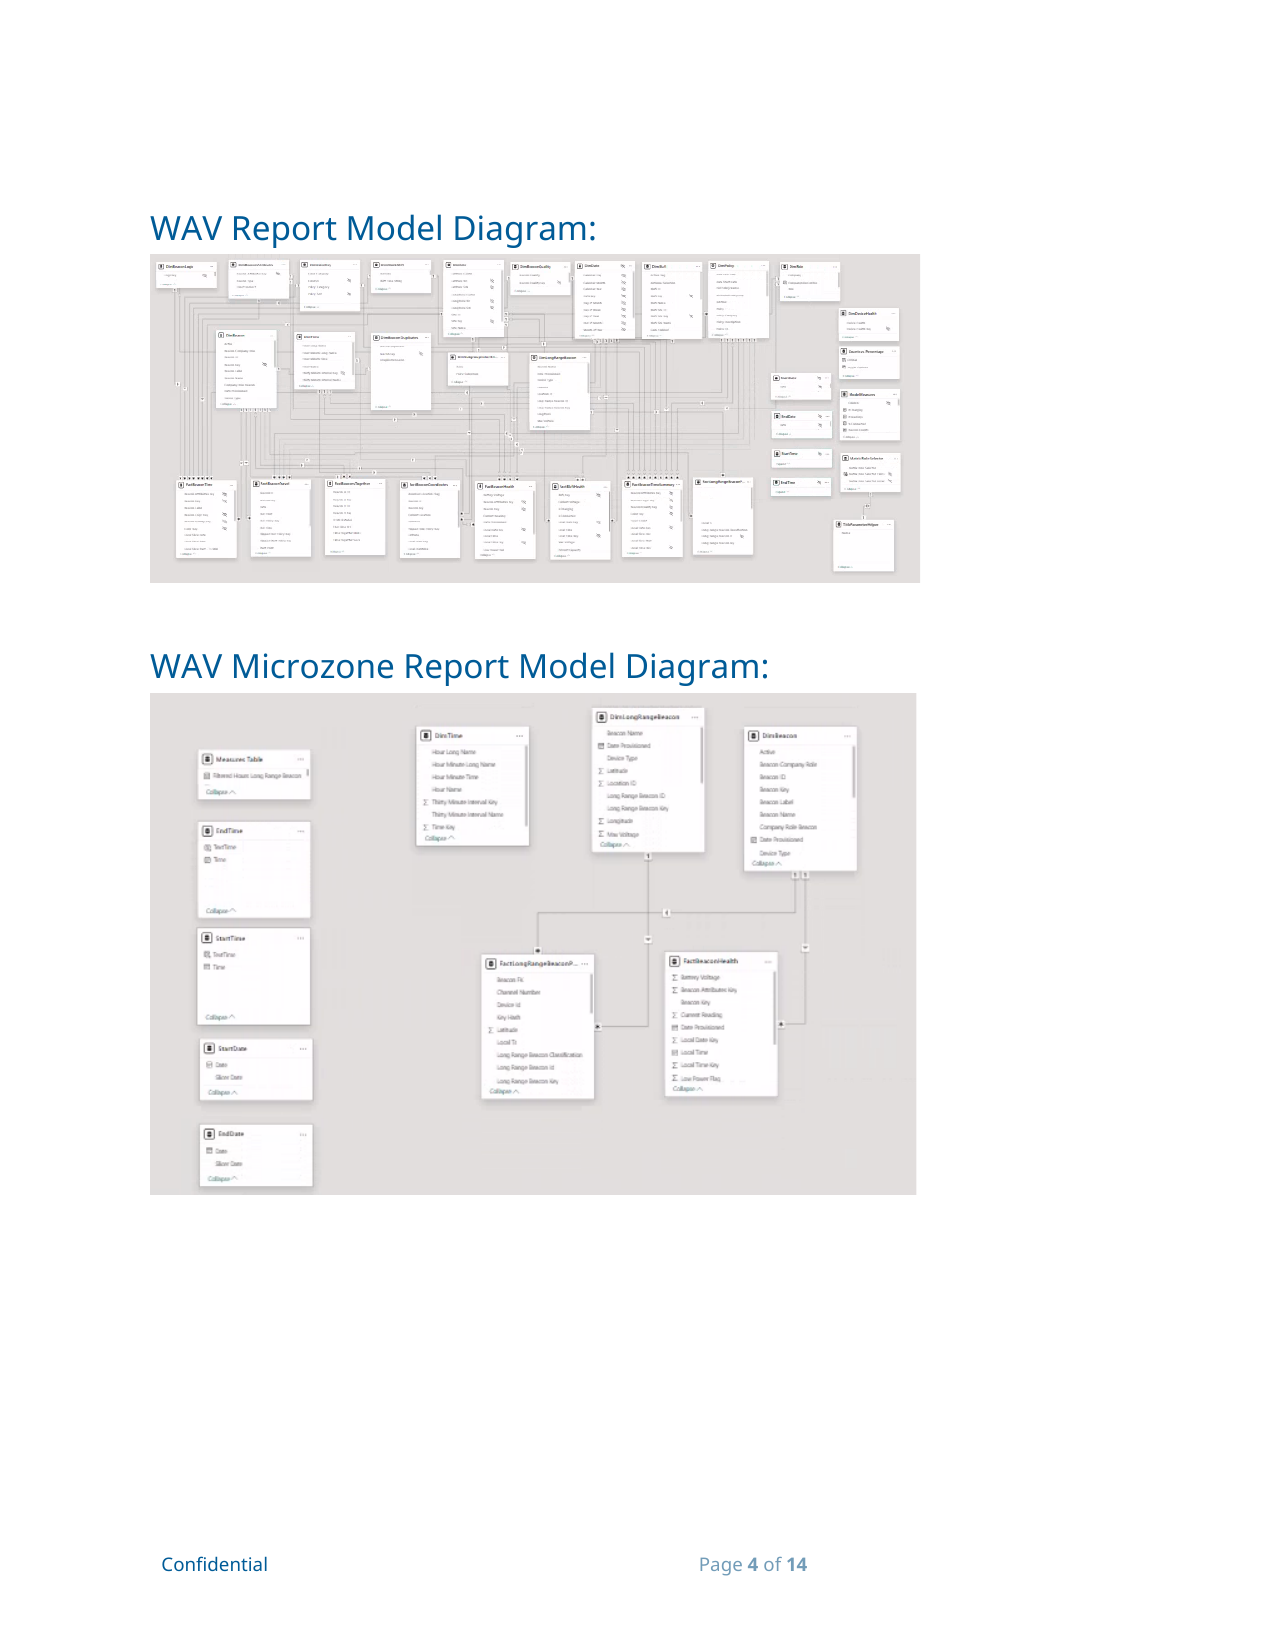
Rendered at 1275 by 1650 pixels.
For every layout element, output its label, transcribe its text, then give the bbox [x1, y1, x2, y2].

picture [150, 254, 921, 583]
picture [150, 693, 917, 1195]
